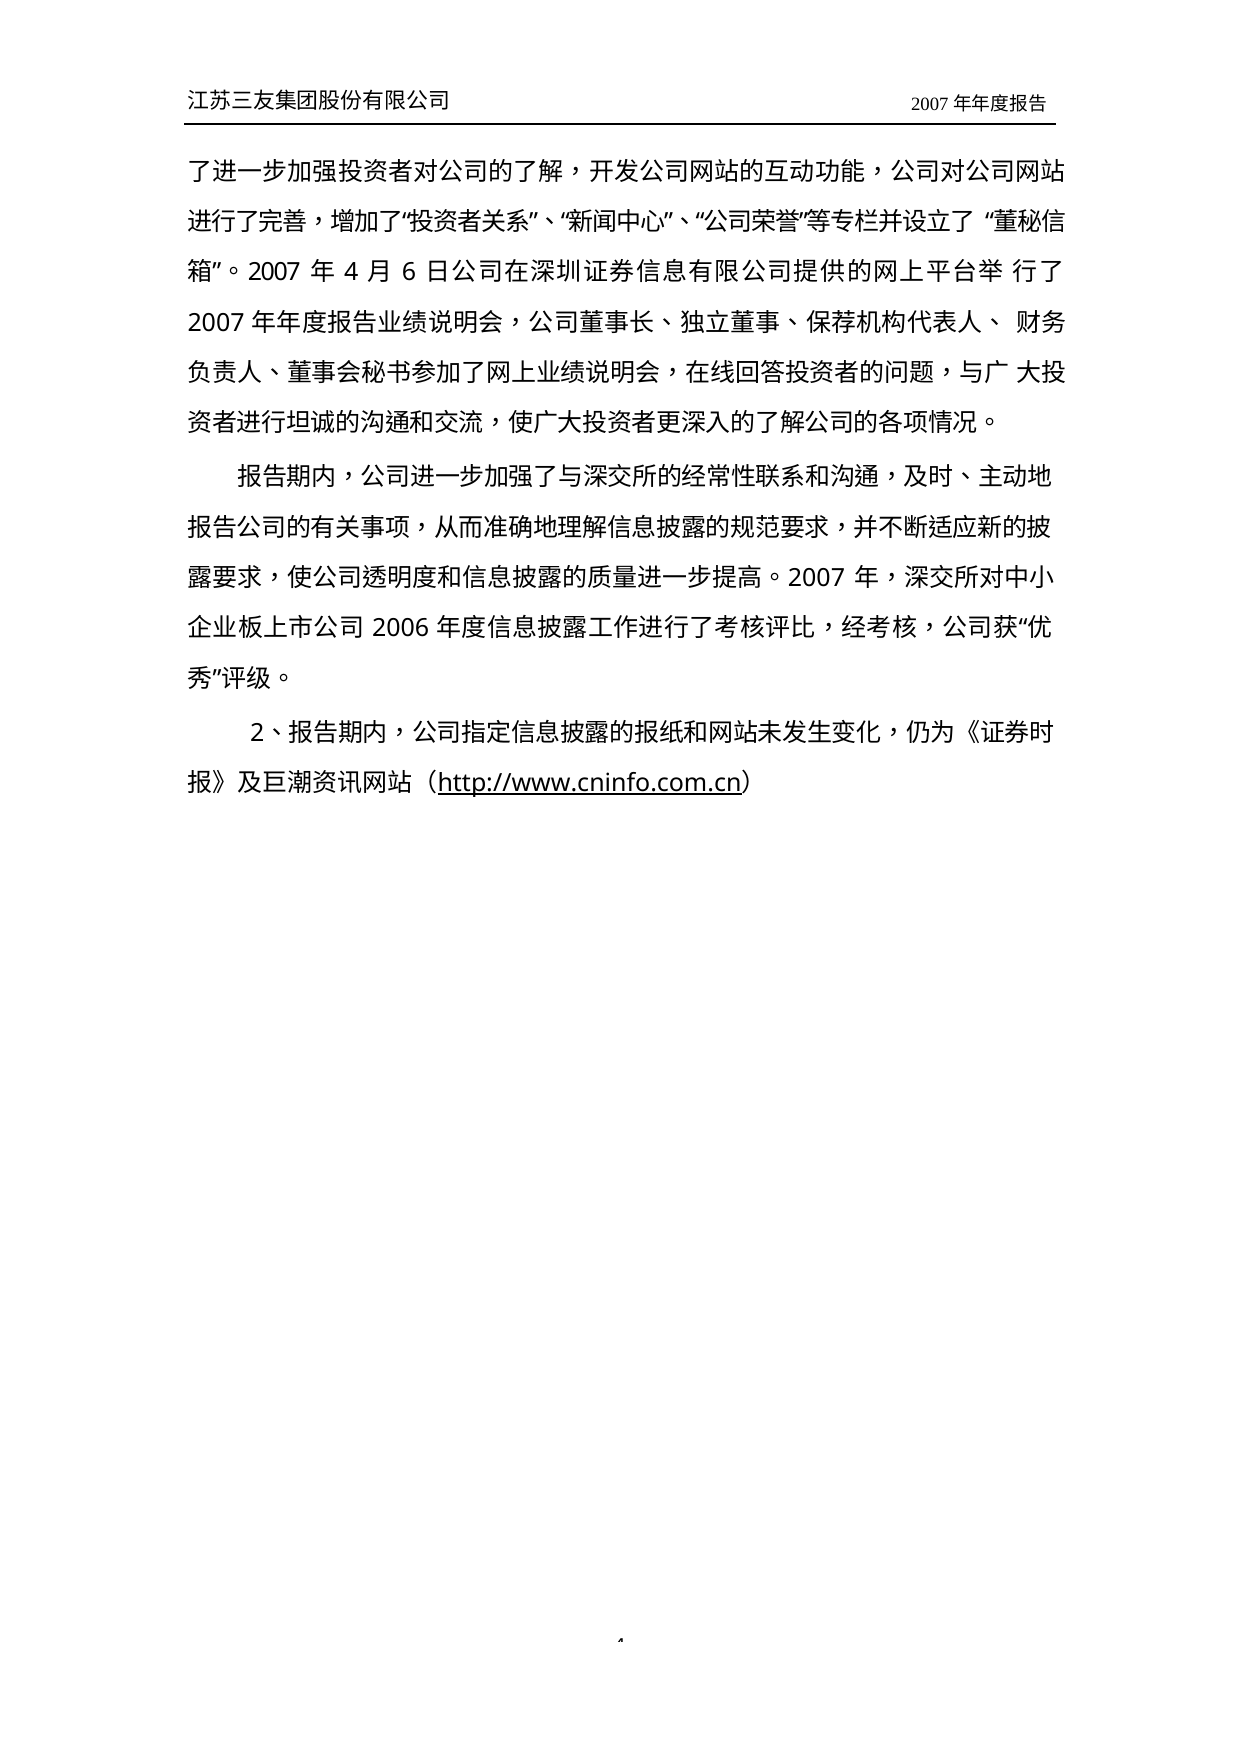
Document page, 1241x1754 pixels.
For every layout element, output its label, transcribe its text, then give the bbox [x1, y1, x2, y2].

text 报告期内，公司进一步加强了与深交所的经常性联系和沟通，及时、主动地 报告公司的有关事项，从而准确地理解信息披露的规范要求，并不断适应新的披 露要求，使公司透明度和信息披露的质量进一步提高。2007 年，深交所对中小 企业板上市公司 2006 年度信息披露工作进行了考核评比，经考核，公司获“优 秀”评级。 [187, 459, 1054, 694]
text 2、报告期内，公司指定信息披露的报纸和网站未发生变化，仍为《证券时 报》及巨潮资讯网站（http://www.cninfo.com.cn） [187, 714, 1054, 799]
text 了进一步加强投资者对公司的了解，开发公司网站的互动功能，公司对公司网站 进行了完善，增加了“投资者关系”、“新闻中心”、“公司荣誉”等专栏并设立了 “董秘信箱”。2007 年 4 月 6 日公司在深圳证券信息有限公司提供的网上平台举 行了 2007 年年度报告业绩说明会，公司董事长、独立董事、保荐机构代表人、 财务负责人、董事会秘书参加了网上业绩说明会，在线回答投资者的问题，与广 大投资者进行坦诚的沟通和交流，使广大投资者更深入的了解公司的各项情况。 [187, 153, 1066, 439]
